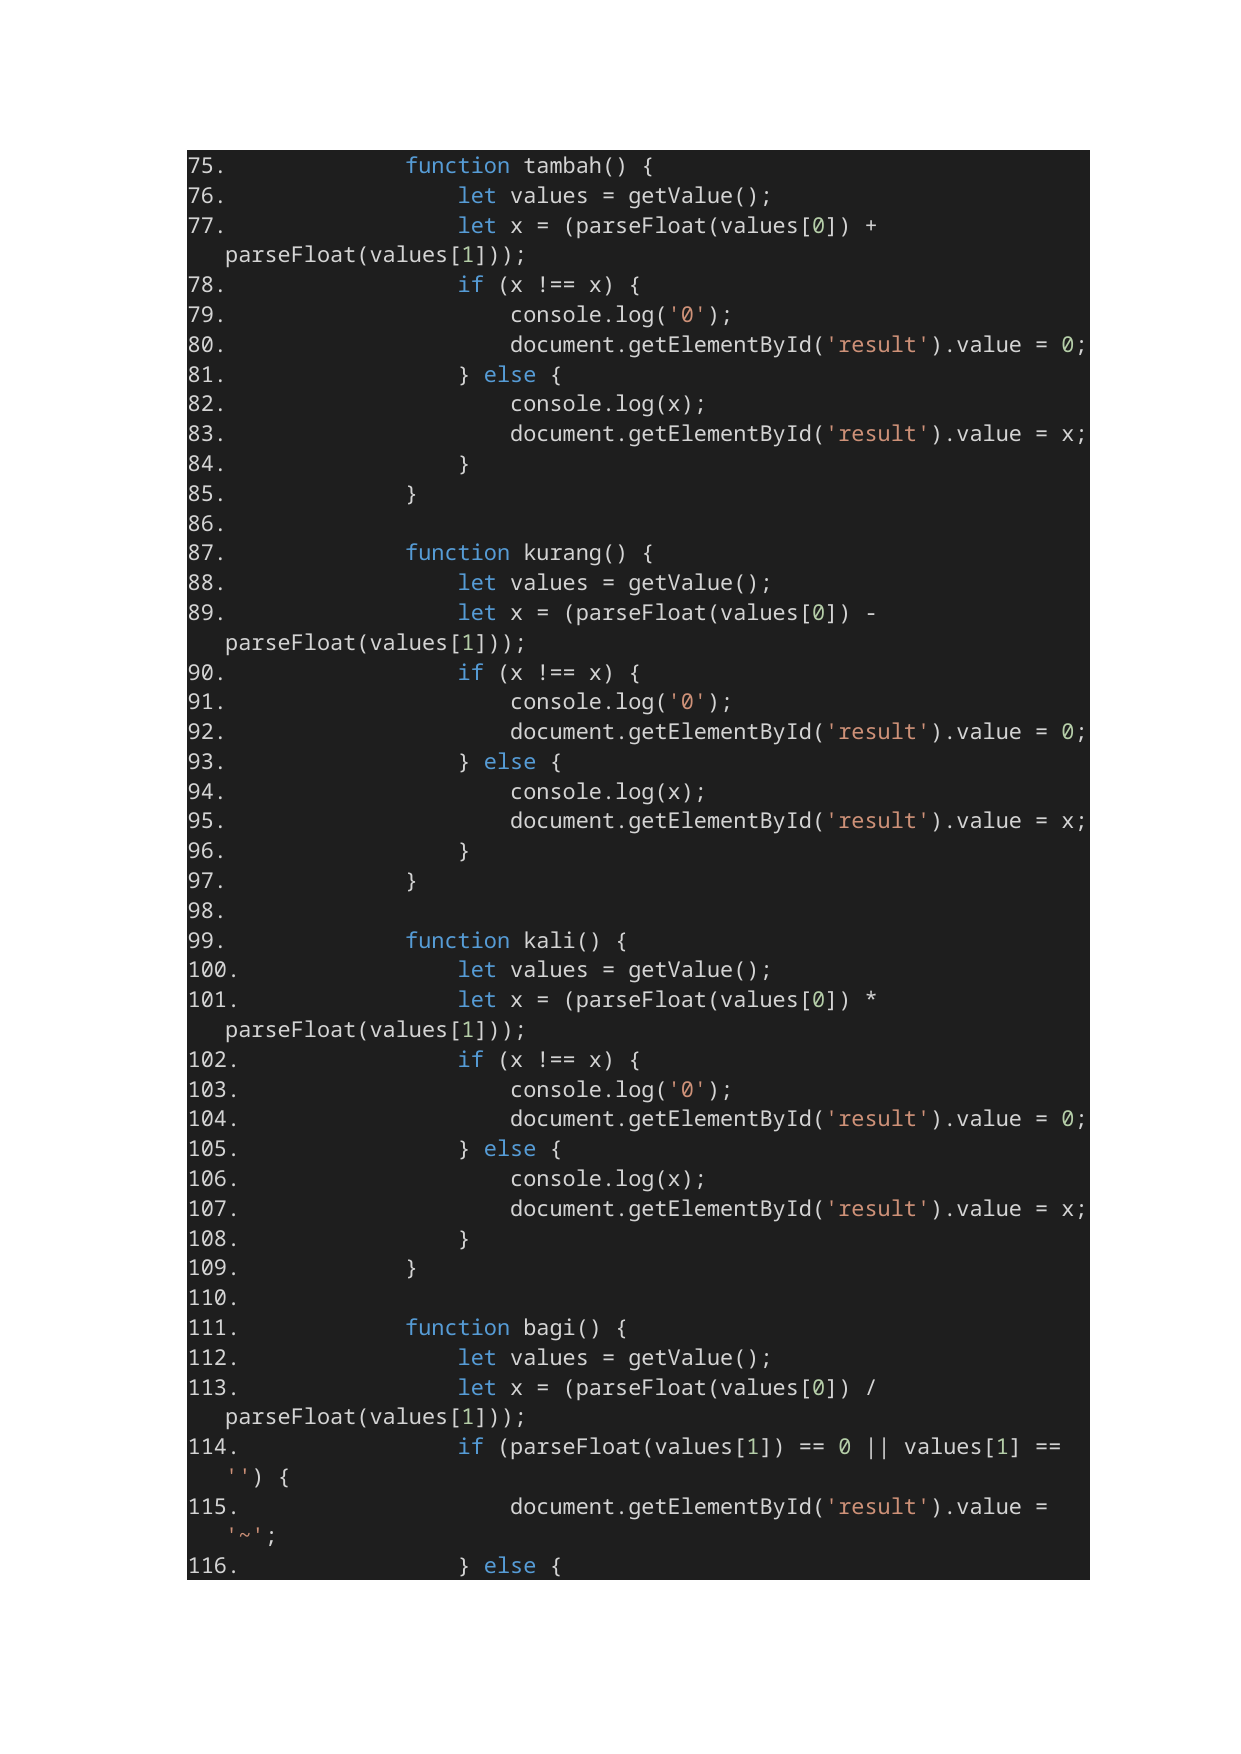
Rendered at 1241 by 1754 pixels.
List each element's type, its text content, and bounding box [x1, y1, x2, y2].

list function bagi() { [187, 1312, 1090, 1342]
list } [187, 1252, 1090, 1282]
list let x = (parseFloat(values[0]) + parseFloat(values[1])); [187, 209, 1090, 269]
list console.log('0'); [187, 686, 1090, 716]
list console.log('0'); [187, 299, 1090, 329]
list document.getElementById('result').value = 0; [187, 1103, 1090, 1133]
list } [187, 1222, 1090, 1252]
list let x = (parseFloat(values[0]) / parseFloat(values[1])); [187, 1371, 1090, 1431]
list } else { [187, 1133, 1090, 1163]
list if (parseFloat(values[1]) == 0 || values[1] == '') { [187, 1431, 1090, 1491]
list document.getElementById('result').value = 0; [187, 329, 1090, 358]
list if (x !== x) { [187, 1044, 1090, 1073]
list let x = (parseFloat(values[0]) * parseFloat(values[1])); [187, 984, 1090, 1044]
list document.getElementById('result').value = x; [187, 805, 1090, 835]
list } else { [187, 358, 1090, 388]
list } [187, 478, 1090, 507]
list let values = getValue(); [187, 567, 1090, 597]
list if (x !== x) { [187, 269, 1090, 299]
list } else { [187, 1550, 1090, 1580]
list let values = getValue(); [187, 954, 1090, 984]
list } [187, 835, 1090, 865]
list console.log('0'); [187, 1073, 1090, 1103]
list } [187, 448, 1090, 478]
list if (x !== x) { [187, 656, 1090, 686]
list } else { [187, 746, 1090, 776]
list document.getElementById('result').value = x; [187, 418, 1090, 448]
list let values = getValue(); [187, 1342, 1090, 1371]
list console.log(x); [187, 1163, 1090, 1193]
list function tambah() { [187, 150, 1090, 180]
list document.getElementById('result').value = 0; [187, 716, 1090, 746]
list function kali() { [187, 924, 1090, 954]
list console.log(x); [187, 388, 1090, 418]
list let values = getValue(); [187, 180, 1090, 209]
list function kurang() { [187, 537, 1090, 567]
list document.getElementById('result').value = '~'; [187, 1491, 1090, 1550]
list } [187, 865, 1090, 895]
list console.log(x); [187, 776, 1090, 805]
list let x = (parseFloat(values[0]) - parseFloat(values[1])); [187, 597, 1090, 656]
list document.getElementById('result').value = x; [187, 1193, 1090, 1222]
